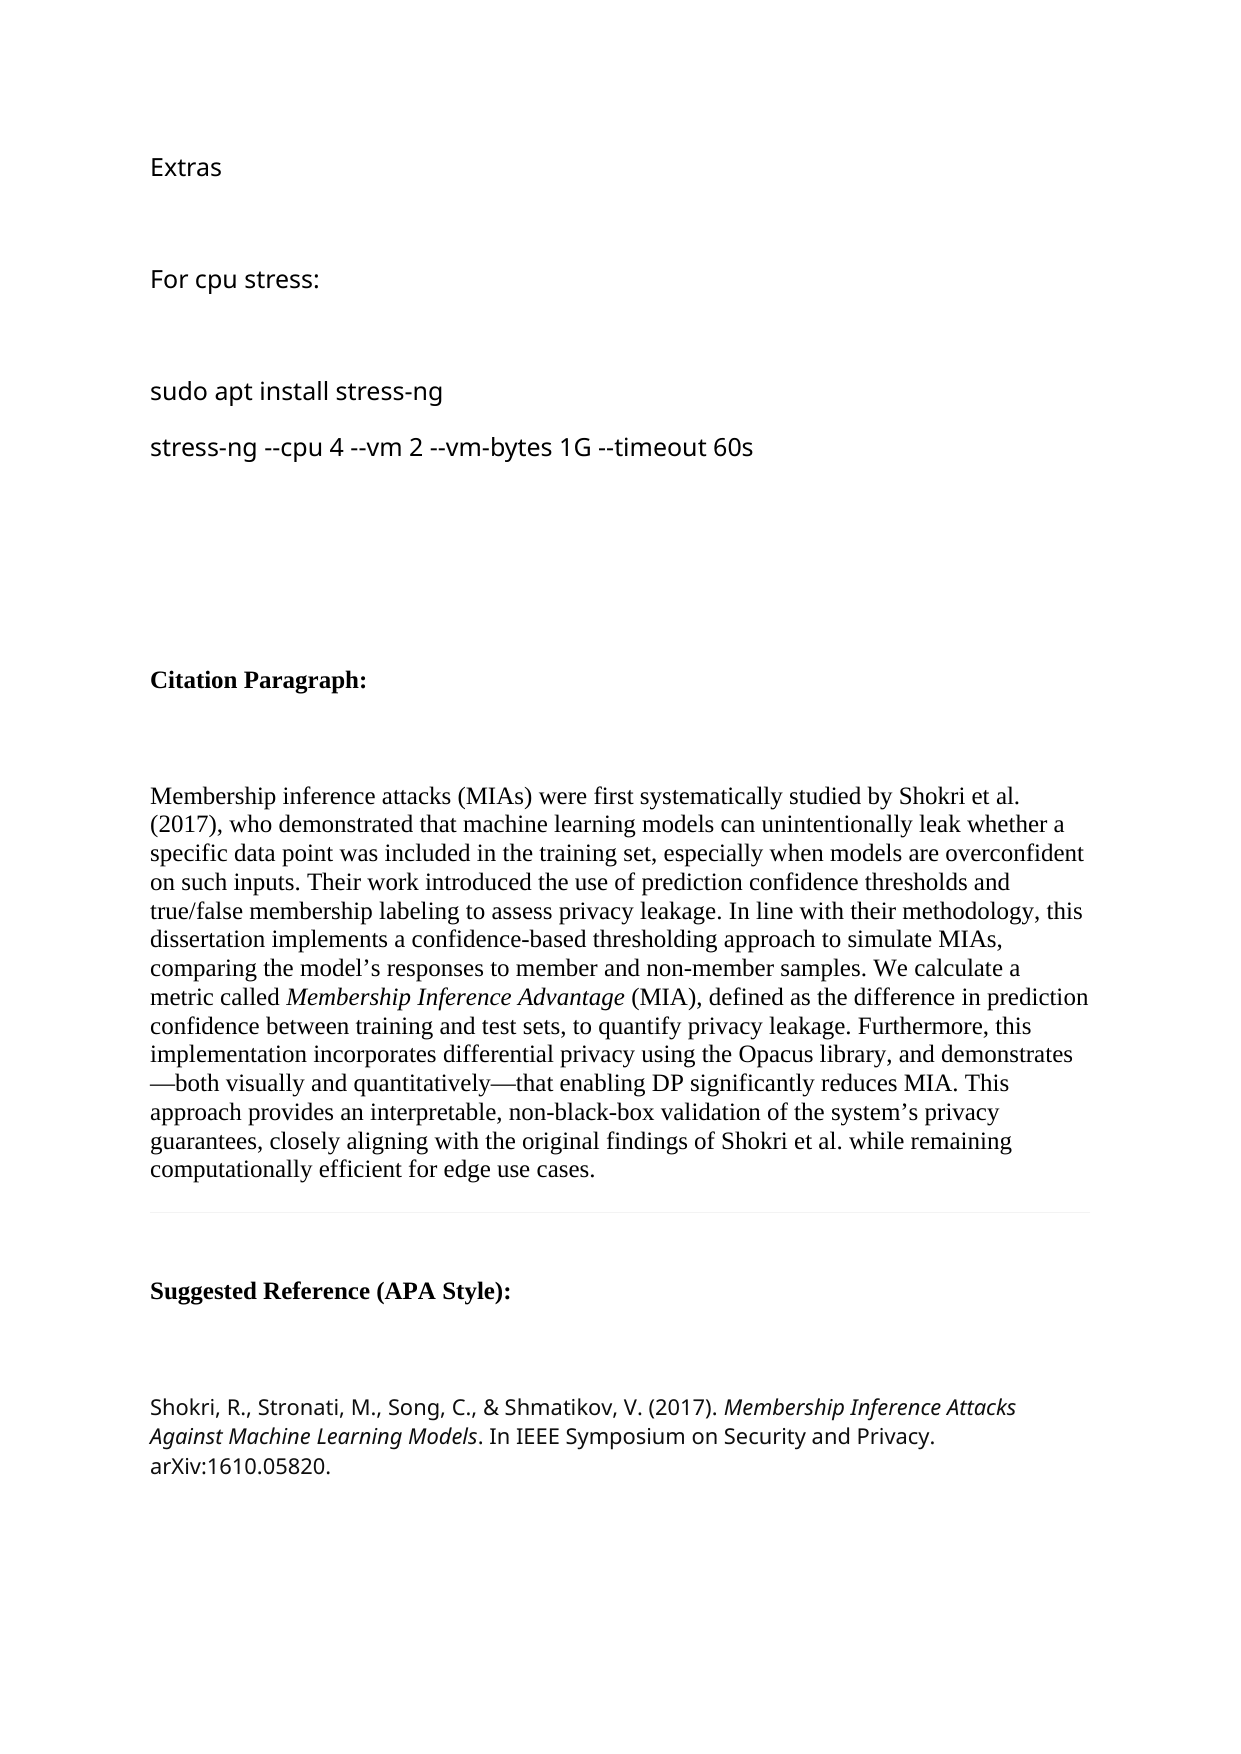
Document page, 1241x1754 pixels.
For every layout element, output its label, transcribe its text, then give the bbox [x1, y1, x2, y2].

text For cpu stress: [150, 262, 1090, 296]
text Citation Paragraph: [150, 665, 1090, 694]
text Suggested Reference (APA Style): [150, 1276, 1090, 1304]
text Extras [150, 150, 1090, 184]
text sudo apt install stress-ng [150, 373, 1090, 407]
text Shokri, R., Stronati, M., Song, C., & Shmatikov, V. (2017). Membership Inference Attacks Against Machine Learning Models. In IEEE Symposium on Security and Privacy. arXiv:1610.05820. [150, 1392, 1090, 1481]
text Membership inference attacks (MIAs) were first systematically studied by Shokri et al. (2017), who demonstrated that machine learning models can unintentionally leak whether a specific data point was included in the training set, especially when models are overconfident on such inputs. Their work introduced the use of prediction confidence thresholds and true/false membership labeling to assess privacy leakage. In line with their methodology, this dissertation implements a confidence-based thresholding approach to simulate MIAs, comparing the model’s responses to member and non-member samples. We calculate a metric called Membership Inference Advantage (MIA), defined as the difference in prediction confidence between training and test sets, to quantify privacy leakage. Furthermore, this implementation incorporates differential privacy using the Opacus library, and demonstrates—both visually and quantitatively—that enabling DP significantly reduces MIA. This approach provides an interpretable, non-black-box validation of the system’s privacy guarantees, closely aligning with the original findings of Shokri et al. while remaining computationally efficient for edge use cases. [150, 781, 1090, 1183]
text stress-ng --cpu 4 --vm 2 --vm-bytes 1G --timeout 60s [150, 429, 1090, 463]
